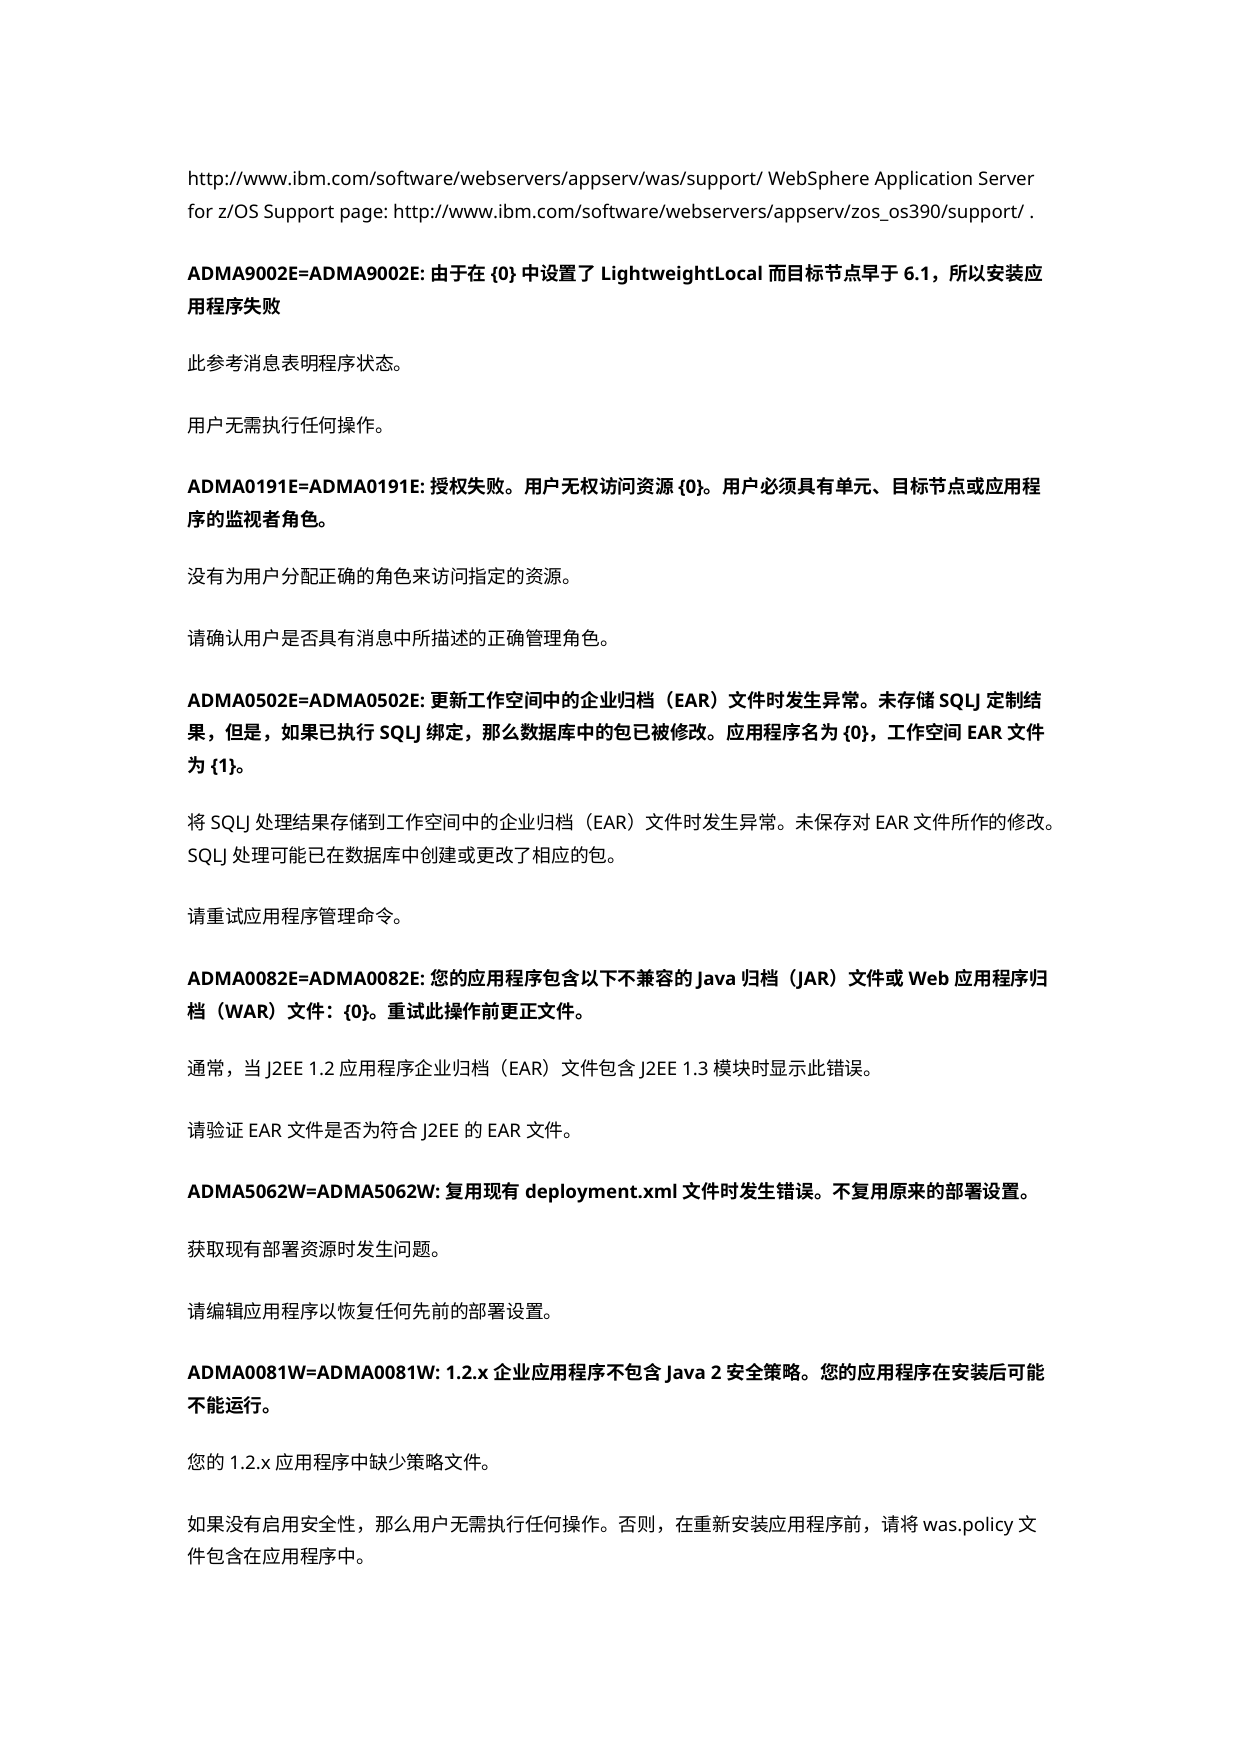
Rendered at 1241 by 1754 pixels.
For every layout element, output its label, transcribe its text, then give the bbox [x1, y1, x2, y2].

text 如果没有启用安全性，那么用户无需执行任何操作。否则，在重新安装应用程序前，请将 was.policy 文件包含在应用程序中。 [187, 1507, 1053, 1572]
text 请重试应用程序管理命令。 [187, 899, 1053, 932]
text ADMA5062W=ADMA5062W: 复用现有 deployment.xml 文件时发生错误。不复用原来的部署设置。 [187, 1174, 1053, 1207]
text 请确认用户是否具有消息中所描述的正确管理角色。 [187, 621, 1053, 654]
text 此参考消息表明程序状态。 [187, 346, 1053, 379]
text ADMA0082E=ADMA0082E: 您的应用程序包含以下不兼容的 Java 归档（JAR）文件或 Web 应用程序归档（WAR）文件：{0}。重试此操作前更正文件。 [187, 961, 1053, 1026]
text 您的 1.2.x 应用程序中缺少策略文件。 [187, 1445, 1053, 1478]
text 没有为用户分配正确的角色来访问指定的资源。 [187, 559, 1053, 592]
text ADMA9002E=ADMA9002E: 由于在 {0} 中设置了 LightweightLocal 而目标节点早于 6.1，所以安装应用程序失败 [187, 256, 1053, 321]
text 获取现有部署资源时发生问题。 [187, 1232, 1053, 1264]
text ADMA0502E=ADMA0502E: 更新工作空间中的企业归档（EAR）文件时发生异常。未存储 SQLJ 定制结果，但是，如果已执行 SQLJ 绑定，那么数据库中的包已被修改。应用程序名为 {0}，工作空间 EAR 文件为 {1}。 [187, 683, 1053, 780]
text 将 SQLJ 处理结果存储到工作空间中的企业归档（EAR）文件时发生异常。未保存对 EAR 文件所作的修改。SQLJ 处理可能已在数据库中创建或更改了相应的包。 [187, 805, 1053, 870]
text 通常，当 J2EE 1.2 应用程序企业归档（EAR）文件包含 J2EE 1.3 模块时显示此错误。 [187, 1051, 1053, 1084]
text ADMA0081W=ADMA0081W: 1.2.x 企业应用程序不包含 Java 2 安全策略。您的应用程序在安装后可能不能运行。 [187, 1355, 1053, 1420]
text 请验证 EAR 文件是否为符合 J2EE 的 EAR 文件。 [187, 1113, 1053, 1145]
text 请编辑应用程序以恢复任何先前的部署设置。 [187, 1294, 1053, 1326]
text ADMA0191E=ADMA0191E: 授权失败。用户无权访问资源 {0}。用户必须具有单元、目标节点或应用程序的监视者角色。 [187, 469, 1053, 534]
text 用户无需执行任何操作。 [187, 408, 1053, 440]
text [187, 162, 1053, 227]
